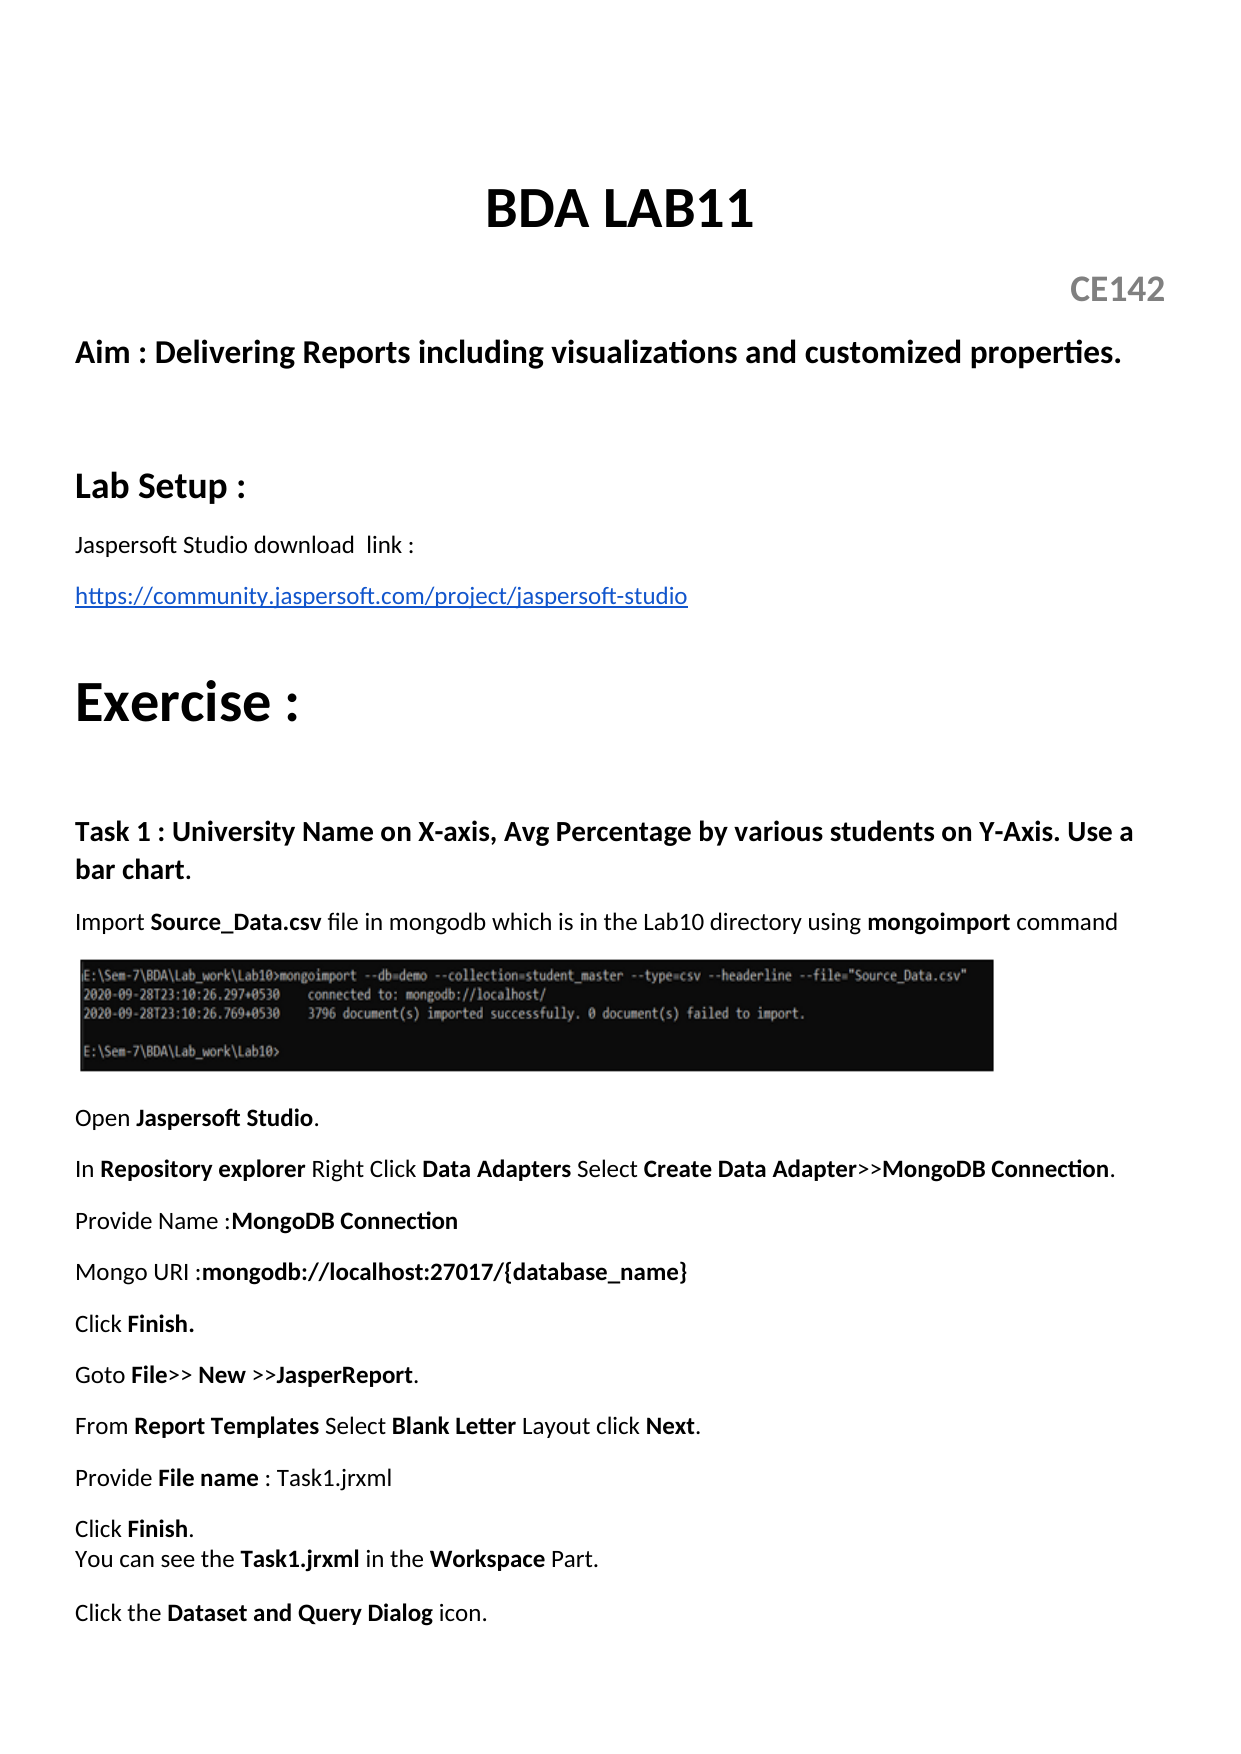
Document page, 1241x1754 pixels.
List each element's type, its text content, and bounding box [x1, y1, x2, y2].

text https://community.jaspersoft.com/project/jaspersoft-studio [75, 580, 1165, 611]
text CE142 [75, 265, 1165, 311]
text Open Jaspersoft Studio. [75, 1102, 1165, 1133]
text BDA LAB11 [75, 75, 1165, 242]
text Jaspersoft Studio download link : [75, 529, 1165, 559]
text In Repository explorer Right Click Data Adapters Select Create Data Adapter>>MongoDB Connection. [75, 1154, 1165, 1184]
text Click the Dataset and Query Dialog icon. [75, 1597, 1165, 1628]
text Provide File name : Task1.jrxml [75, 1462, 1165, 1492]
text Provide Name :MongoDB Connection [75, 1205, 1165, 1236]
text Task 1 : University Name on X-axis, Avg Percentage by various students on Y-Axis. Use a bar chart. [75, 813, 1165, 887]
text Lab Setup : [75, 462, 1165, 508]
text Import Source_Data.csv file in mongodb which is in the Lab10 directory using mongoimport command [75, 906, 1165, 937]
text You can see the Task1.jrxml in the Workspace Part. [75, 1544, 1165, 1574]
text Click Finish. [75, 1513, 1165, 1544]
text From Report Templates Select Blank Letter Layout click Next. [75, 1410, 1165, 1441]
text Exercise : [75, 665, 1165, 736]
text Aim : Delivering Reports including visualizations and customized properties. [75, 331, 1165, 372]
text Goto File>> New >>JasperReport. [75, 1359, 1165, 1389]
text Mongo URI :mongodb://localhost:27017/{database_name} [75, 1256, 1165, 1287]
text Click Finish. [75, 1308, 1165, 1338]
picture [75, 955, 1016, 1080]
